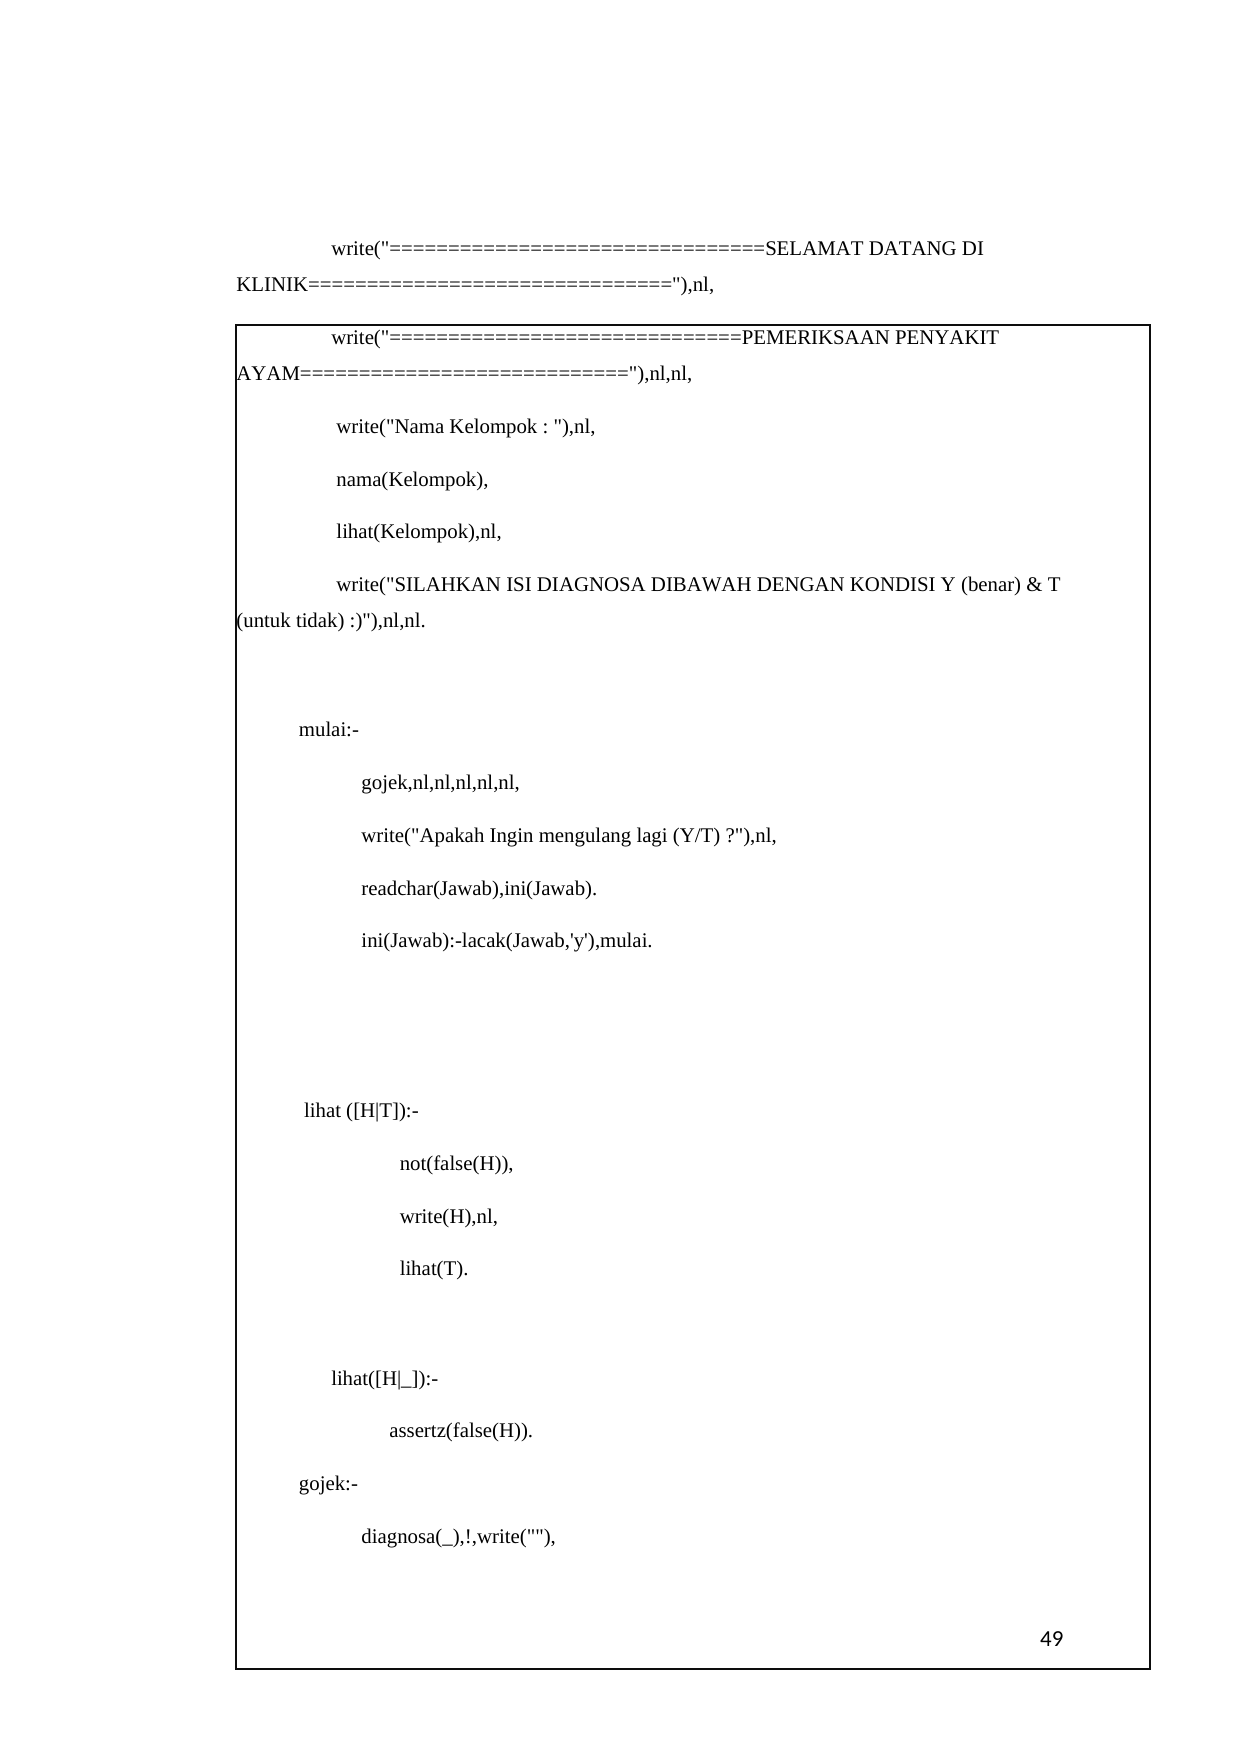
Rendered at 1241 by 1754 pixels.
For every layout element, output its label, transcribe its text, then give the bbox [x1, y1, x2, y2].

text gojek:- [237, 1471, 1063, 1495]
text lihat ([H|T]):- [237, 1098, 1063, 1122]
text readchar(Jawab),ini(Jawab). [237, 875, 1063, 899]
text lihat(T). [237, 1256, 1063, 1280]
text gojek,nl,nl,nl,nl,nl, [237, 770, 1063, 794]
text nama(Kelompok), [237, 466, 1063, 491]
text write("==============================PEMERIKSAAN PENYAKIT AYAM============================"),nl,nl, [237, 326, 1063, 385]
text diagnosa(_),!,write(""), [237, 1524, 1063, 1548]
text mulai:- [237, 717, 1063, 741]
text not(false(H)), [237, 1151, 1063, 1175]
text lihat([H|_]):- [237, 1366, 1063, 1390]
text write("SILAHKAN ISI DIAGNOSA DIBAWAH DENGAN KONDISI Y (benar) & T (untuk tidak) :)"),nl,nl. [237, 572, 1063, 632]
text lihat(Kelompok),nl, [237, 519, 1063, 543]
text write(H),nl, [237, 1203, 1063, 1228]
text write("Apakah Ingin mengulang lagi (Y/T) ?"),nl, [237, 823, 1063, 847]
text ini(Jawab):-lacak(Jawab,'y'),mulai. [237, 928, 1063, 952]
text assertz(false(H)). [237, 1418, 1063, 1442]
text write("================================SELAMAT DATANG DI KLINIK==============================="),nl, [236, 236, 1063, 296]
text write("Nama Kelompok : "),nl, [237, 414, 1063, 438]
